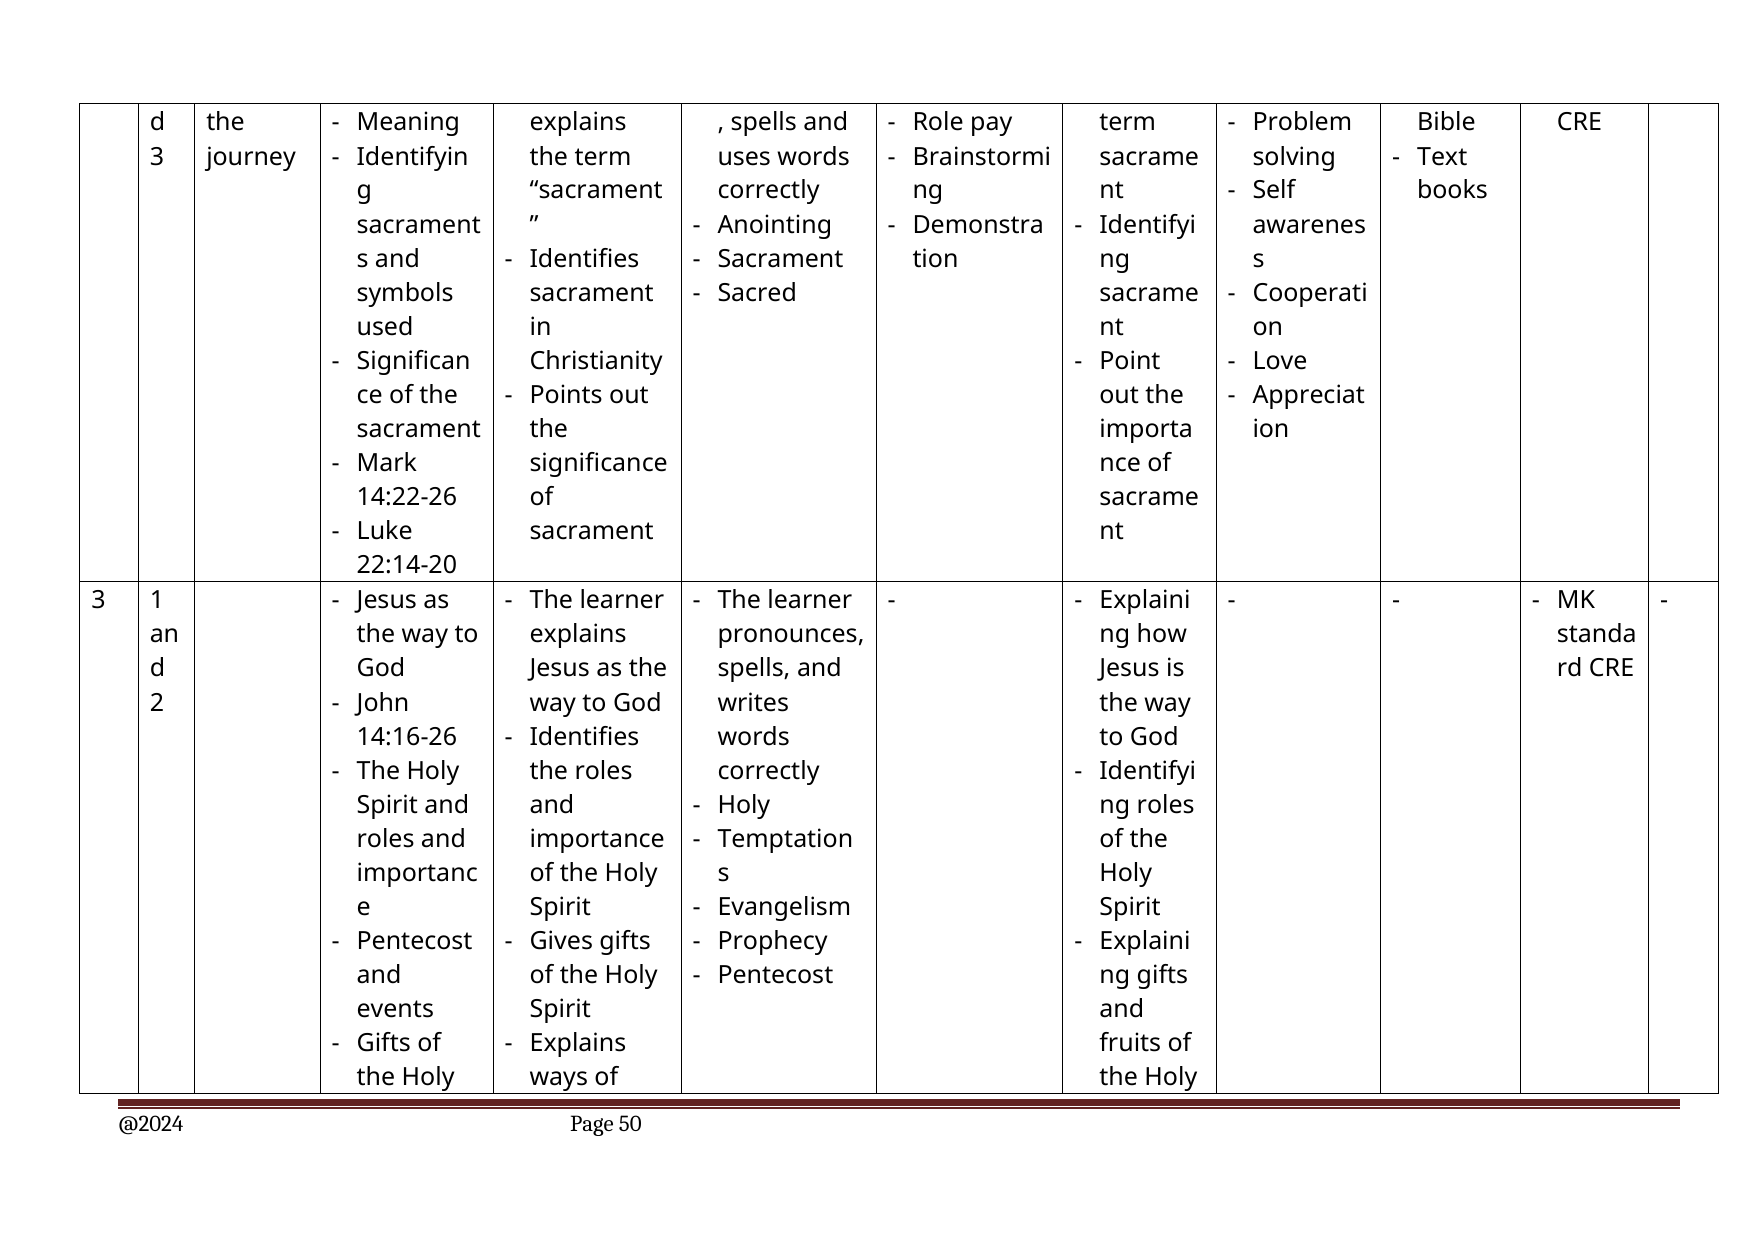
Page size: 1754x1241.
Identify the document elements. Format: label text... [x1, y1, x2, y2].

table_cell [1217, 582, 1380, 1093]
table_cell [877, 582, 1062, 1093]
table_cell [1649, 104, 1718, 581]
table_cell 2 and 3 [139, 104, 194, 581]
table_cell [1381, 582, 1520, 1093]
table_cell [1063, 582, 1216, 1093]
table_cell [494, 582, 681, 1093]
table_cell [1649, 582, 1718, 1093]
table_cell MK standard CRE [1521, 582, 1648, 1093]
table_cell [1381, 104, 1520, 581]
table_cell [494, 104, 681, 581]
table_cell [1063, 104, 1216, 581]
table_cell [80, 104, 138, 581]
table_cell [682, 582, 876, 1093]
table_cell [195, 104, 320, 581]
table_cell [195, 582, 320, 1093]
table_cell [321, 582, 493, 1093]
table_cell 3 [80, 582, 138, 1093]
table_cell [1217, 104, 1380, 581]
table_cell 1 and 2 [139, 582, 194, 1093]
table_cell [877, 104, 1062, 581]
table_cell Fountain CRE [1521, 104, 1648, 581]
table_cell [321, 104, 493, 581]
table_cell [682, 104, 876, 581]
